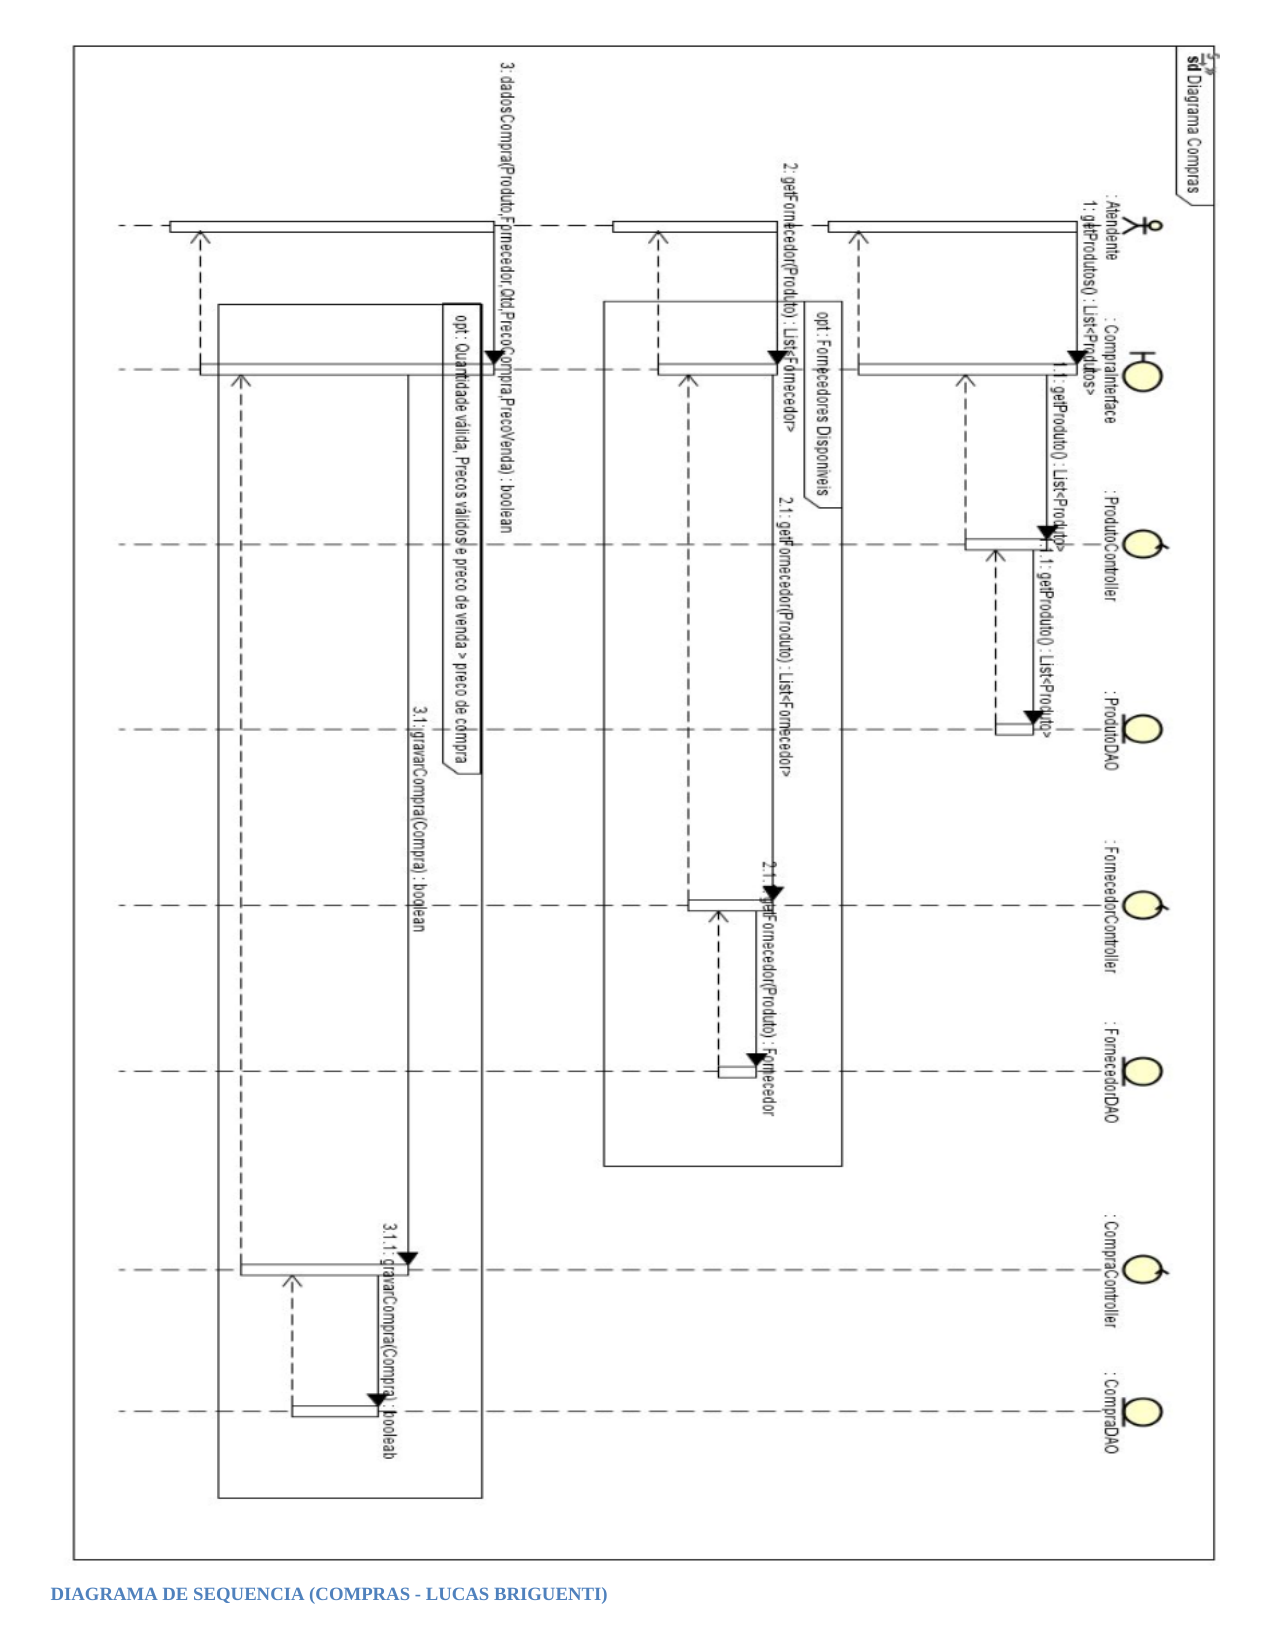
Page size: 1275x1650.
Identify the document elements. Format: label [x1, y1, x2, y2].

picture [52, 45, 1220, 1572]
